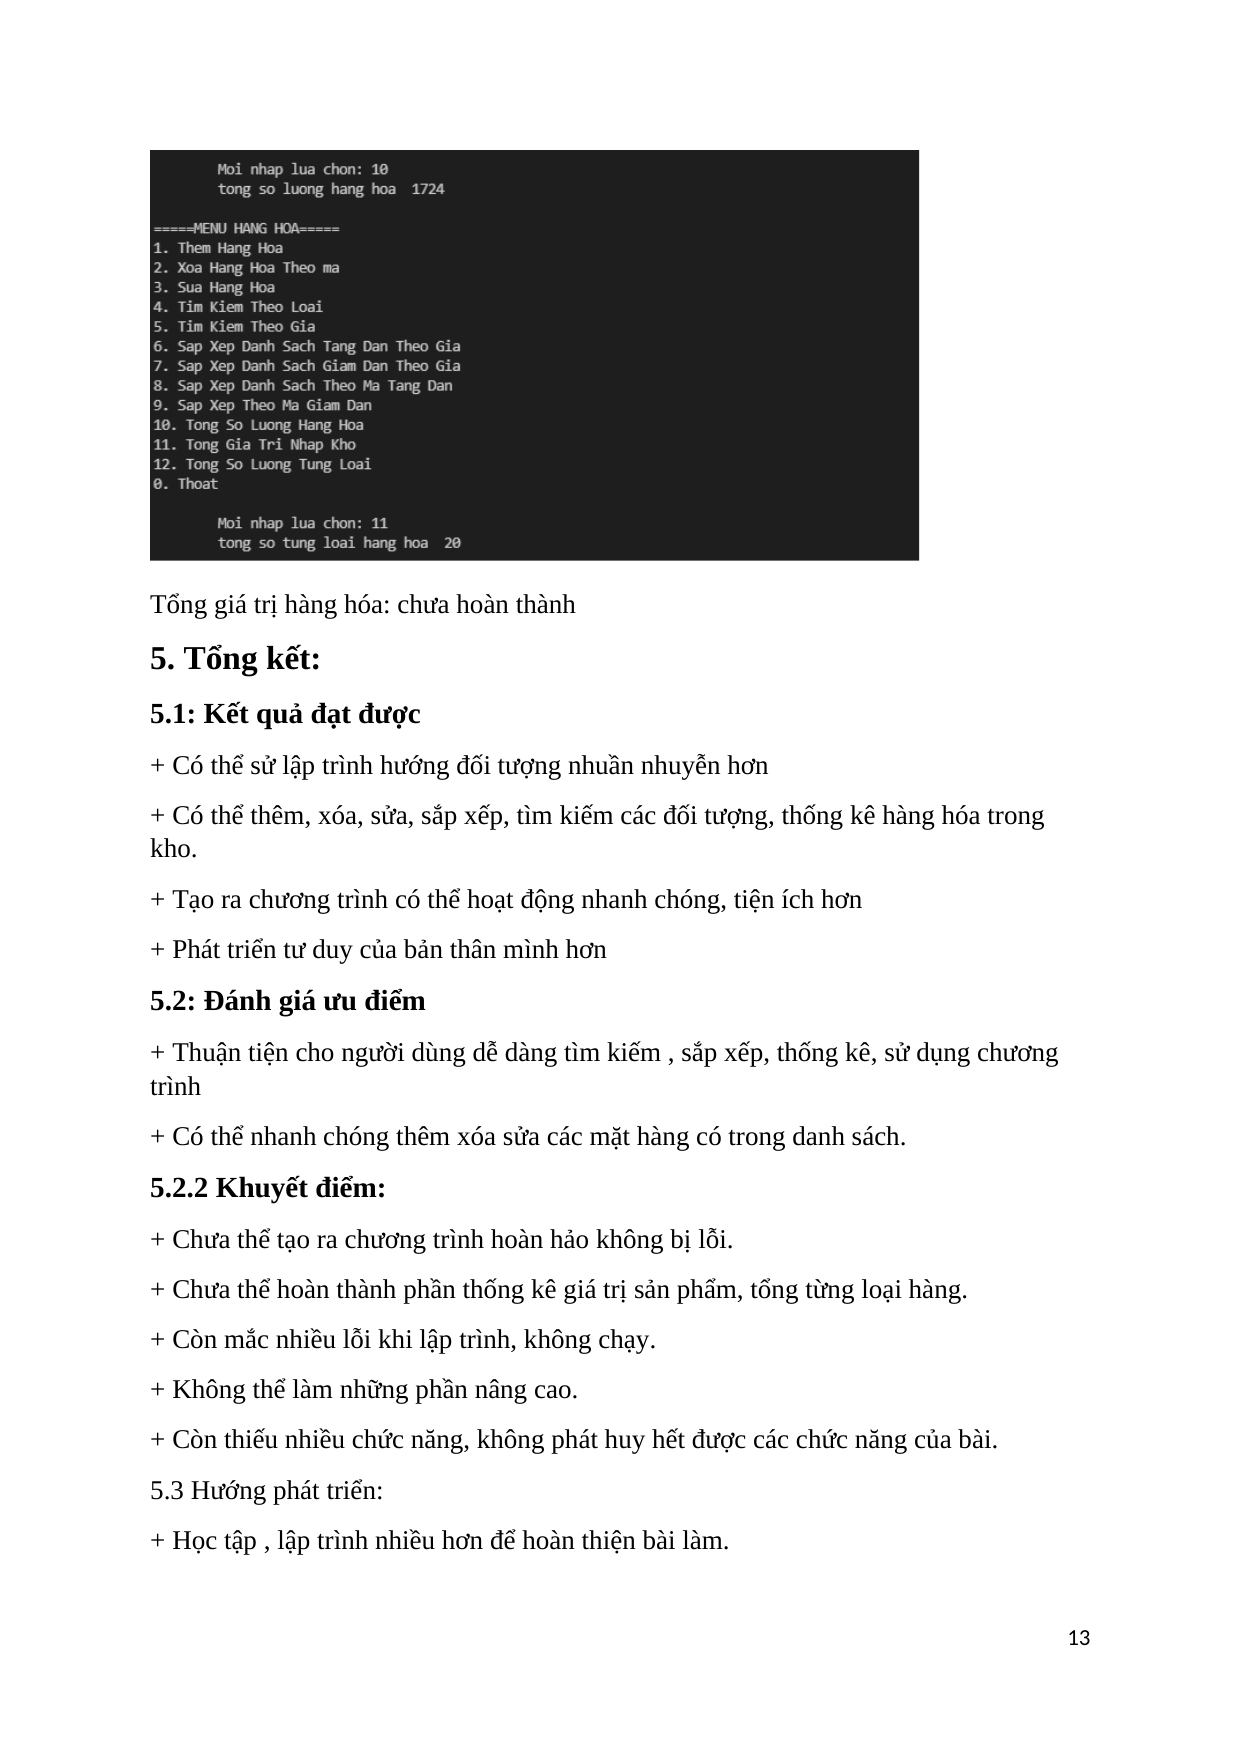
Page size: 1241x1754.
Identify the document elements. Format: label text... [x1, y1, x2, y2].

text + Còn mắc nhiều lỗi khi lập trình, không chạy. [150, 1323, 1090, 1354]
text + Chưa thể tạo ra chương trình hoàn hảo không bị lỗi. [150, 1223, 1090, 1254]
text 5.2.2 Khuyết điểm: [150, 1170, 1090, 1203]
text Tổng giá trị hàng hóa: chưa hoàn thành [150, 588, 1090, 619]
text 5.3 Hướng phát triển: [150, 1474, 1090, 1505]
text + Có thể nhanh chóng thêm xóa sửa các mặt hàng có trong danh sách. [150, 1120, 1090, 1151]
picture [150, 150, 932, 569]
text 5. Tổng kết: [150, 638, 1090, 676]
text + Học tập , lập trình nhiều hơn để hoàn thiện bài làm. [150, 1524, 1090, 1555]
text + Thuận tiện cho người dùng dễ dàng tìm kiếm , sắp xếp, thống kê, sử dụng chương trình [150, 1036, 1090, 1101]
text 5.1: Kết quả đạt được [150, 696, 1090, 729]
text + Có thể sử lập trình hướng đối tượng nhuần nhuyễn hơn [150, 749, 1090, 780]
text 5.2: Đánh giá ưu điểm [150, 983, 1090, 1017]
text + Còn thiếu nhiều chức năng, không phát huy hết được các chức năng của bài. [150, 1424, 1090, 1455]
text + Không thể làm những phần nâng cao. [150, 1373, 1090, 1404]
text + Tạo ra chương trình có thể hoạt động nhanh chóng, tiện ích hơn [150, 883, 1090, 914]
text + Có thể thêm, xóa, sửa, sắp xếp, tìm kiếm các đối tượng, thống kê hàng hóa trong kho. [150, 799, 1090, 864]
text + Chưa thể hoàn thành phần thống kê giá trị sản phẩm, tổng từng loại hàng. [150, 1273, 1090, 1304]
text + Phát triển tư duy của bản thân mình hơn [150, 933, 1090, 964]
